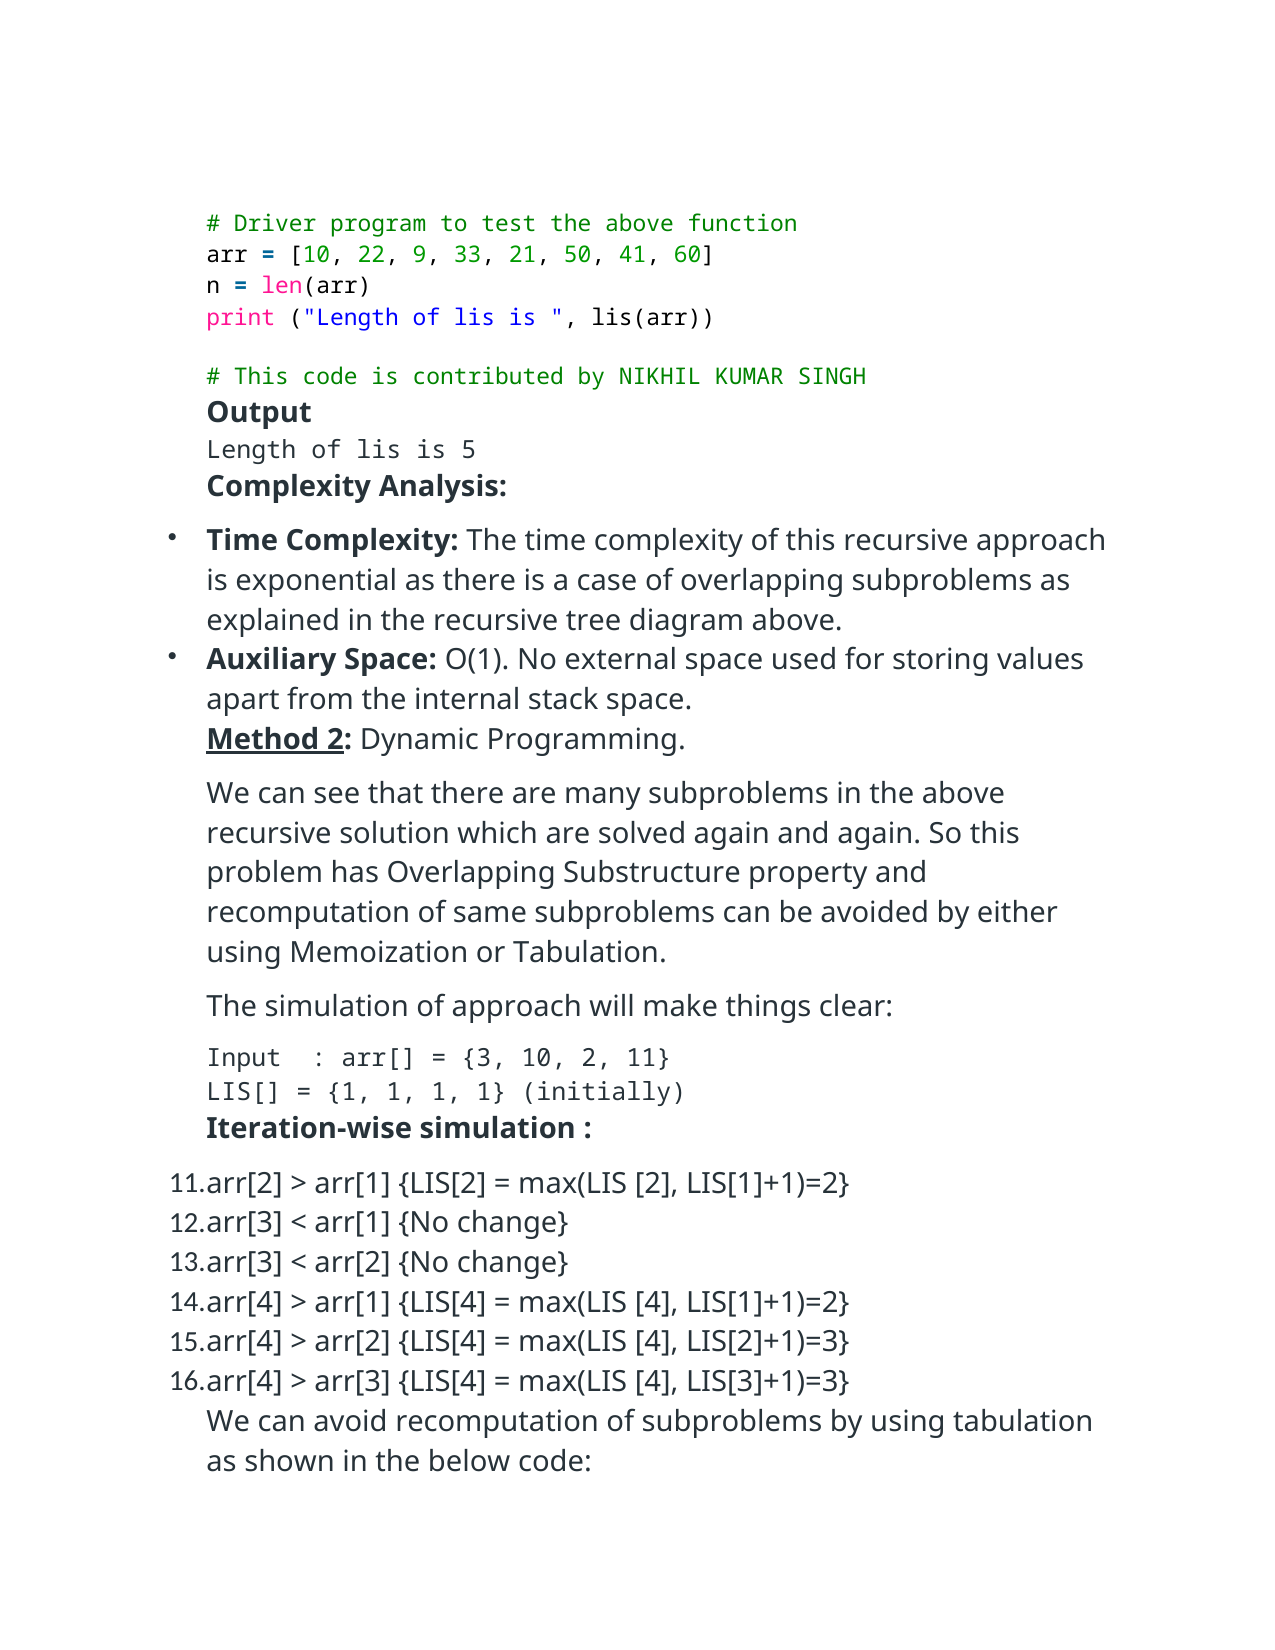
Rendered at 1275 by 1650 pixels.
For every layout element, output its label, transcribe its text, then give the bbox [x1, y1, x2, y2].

list arr[3] < arr[1] {No change} [169, 1202, 1125, 1241]
text Complexity Analysis: [206, 465, 1125, 505]
text print ("Length of lis is ", lis(arr)) [206, 301, 1125, 332]
list Auxiliary Space: O(1). No external space used for storing values apart from the internal stack space. [169, 639, 1125, 718]
text We can see that there are many subproblems in the above recursive solution which are solved again and again. So this problem has Overlapping Substructure property and recomputation of same subproblems can be avoided by either using Memoization or Tabulation. [206, 772, 1125, 971]
text # This code is contributed by NIKHIL KUMAR SINGH [206, 360, 1125, 392]
text Length of lis is 5 [206, 431, 1125, 465]
list arr[4] > arr[3] {LIS[4] = max(LIS [4], LIS[3]+1)=3} [169, 1360, 1125, 1400]
text Method 2: Dynamic Programming. [206, 718, 1125, 758]
list arr[2] > arr[1] {LIS[2] = max(LIS [2], LIS[1]+1)=2} [169, 1162, 1125, 1202]
list arr[4] > arr[1] {LIS[4] = max(LIS [4], LIS[1]+1)=2} [169, 1281, 1125, 1321]
list Time Complexity: The time complexity of this recursive approach is exponential as there is a case of overlapping subproblems as explained in the recursive tree diagram above. [169, 519, 1125, 639]
text The simulation of approach will make things clear: [206, 985, 1125, 1025]
text Iteration-wise simulation : [206, 1108, 1125, 1147]
text Output [206, 392, 1125, 431]
text We can avoid recomputation of subproblems by using tabulation as shown in the below code: [206, 1400, 1125, 1479]
text n = len(arr) [206, 269, 1125, 301]
list arr[4] > arr[2] {LIS[4] = max(LIS [4], LIS[2]+1)=3} [169, 1321, 1125, 1360]
text # Driver program to test the above function [206, 207, 1125, 238]
text arr = [10, 22, 9, 33, 21, 50, 41, 60] [206, 238, 1125, 269]
text Input : arr[] = {3, 10, 2, 11} LIS[] = {1, 1, 1, 1} (initially) [206, 1039, 1125, 1108]
list arr[3] < arr[2] {No change} [169, 1241, 1125, 1281]
